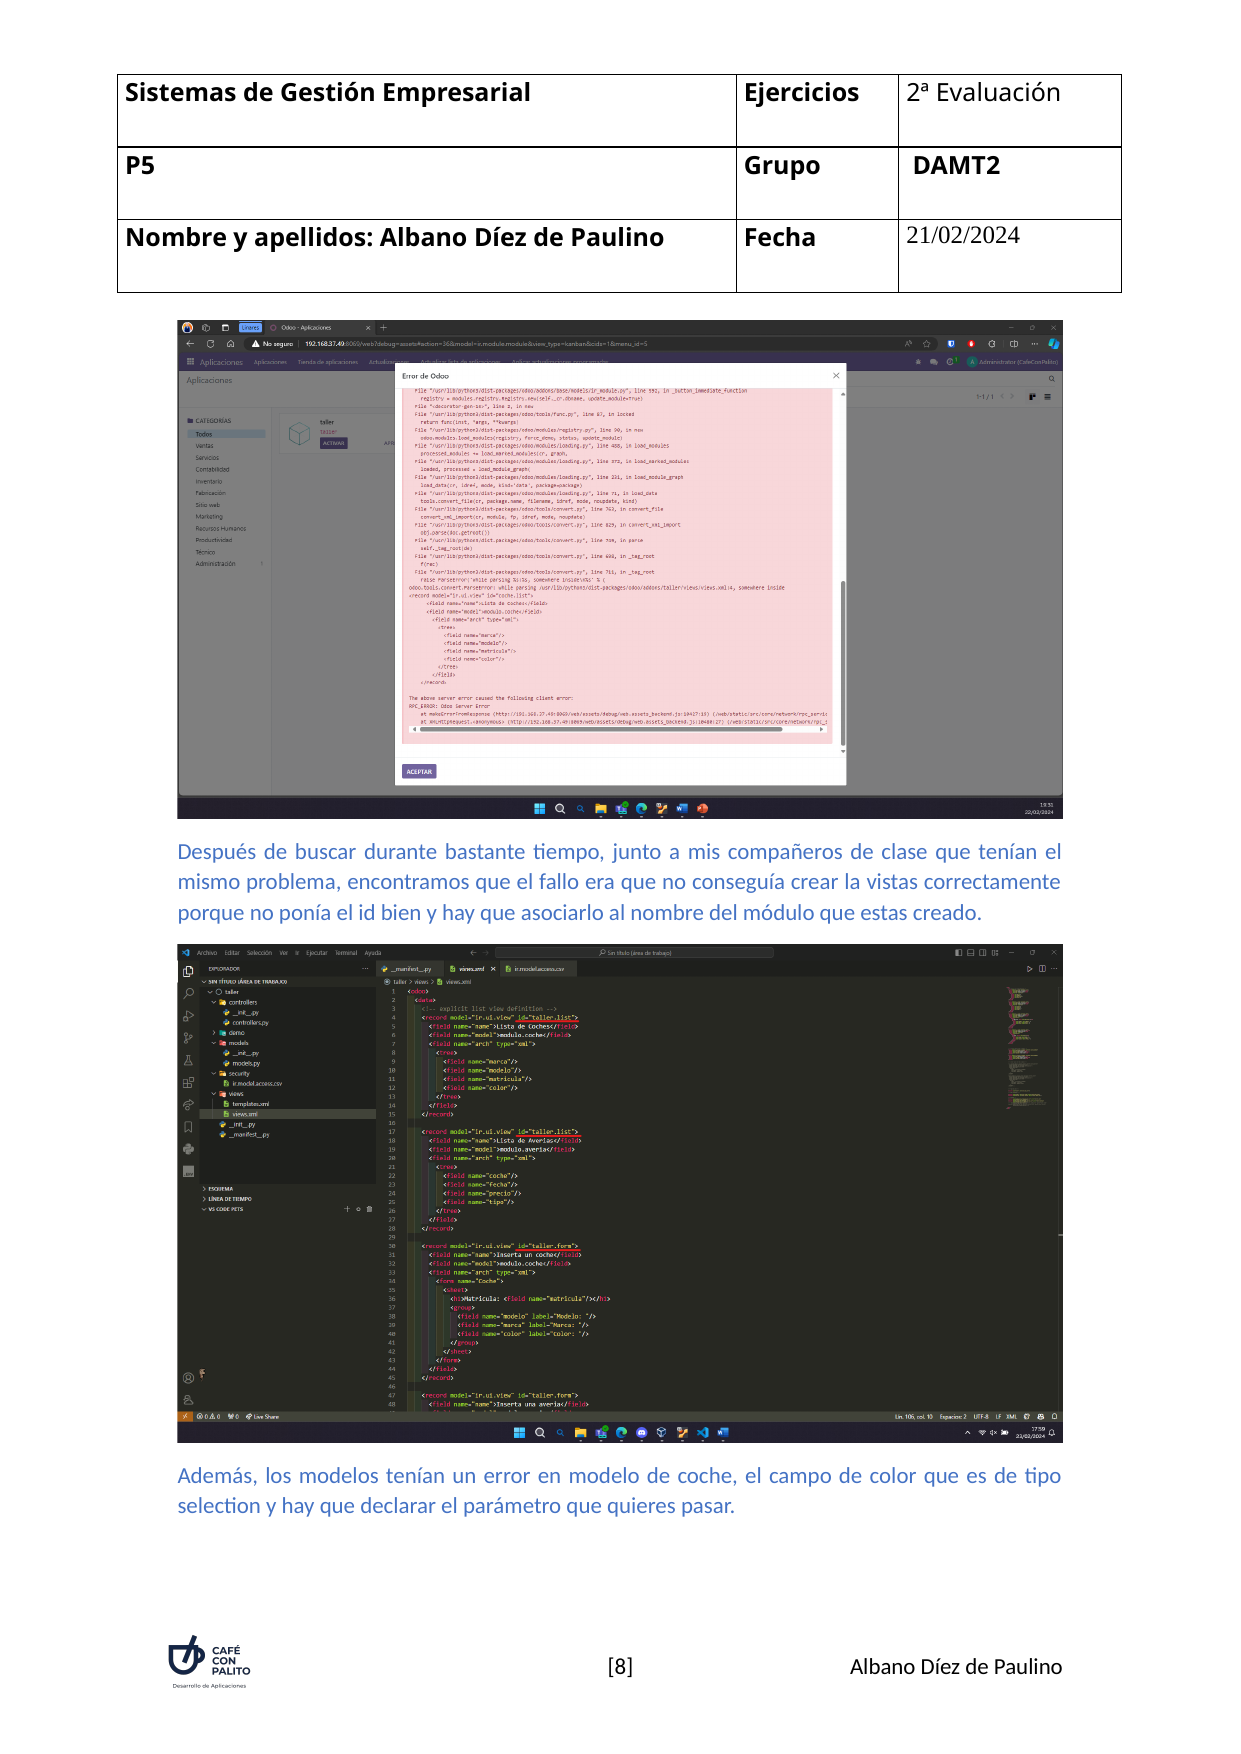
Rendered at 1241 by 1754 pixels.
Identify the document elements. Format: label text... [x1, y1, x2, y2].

text Además, los modelos tenían un error en modelo de coche, el campo de color que es de tipo selection y hay que declarar el parámetro que quieres pasar. [177, 1461, 1063, 1520]
picture [162, 1628, 259, 1699]
text Después de buscar durante bastante tiempo, junto a mis compañeros de clase que tenían el mismo problema, encontramos que el fallo era que no conseguía crear la vistas correctamente porque no ponía el id bien y hay que asociarlo al nombre del módulo que estas creado. [177, 837, 1063, 926]
picture [177, 944, 1063, 1443]
picture [177, 320, 1063, 819]
